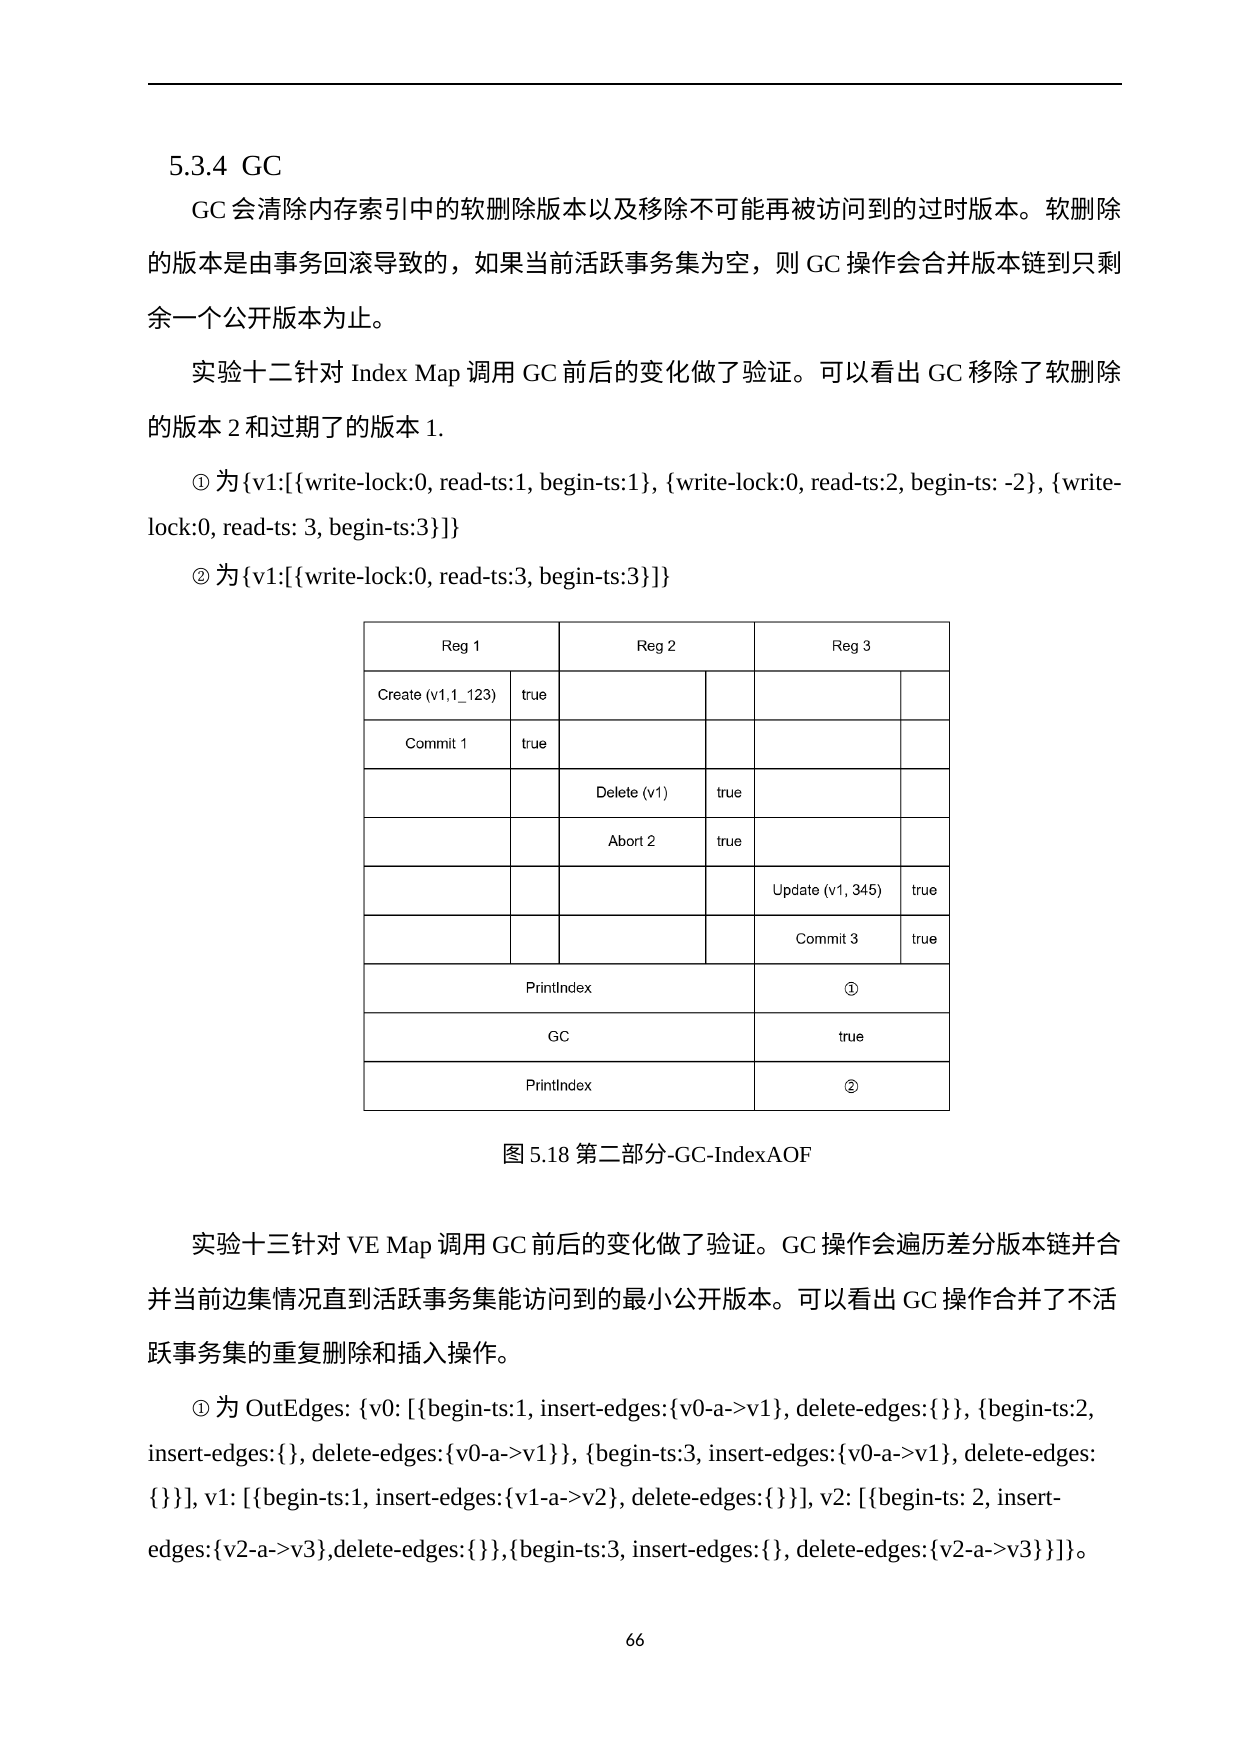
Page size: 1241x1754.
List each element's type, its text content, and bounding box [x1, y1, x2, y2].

picture [351, 609, 962, 1123]
text 实验十二针对Index Map调用GC前后的变化做了验证。可以看出GC移除了软删除的版本2和过期了的版本1. [148, 353, 1122, 443]
text 实验十三针对VE Map调用GC前后的变化做了验证。GC操作会遍历差分版本链并合并当前边集情况直到活跃事务集能访问到的最小公开版本。可以看出GC操作合并了不活跃事务集的重复删除和插入操作。 [148, 1225, 1122, 1370]
text ②为{v1:[{write-lock:0, read-ts:3, begin-ts:3}]} [148, 555, 1122, 591]
text 图5.18 第二部分-GC-IndexAOF [148, 1136, 1122, 1169]
text ①为{v1:[{write-lock:0, read-ts:1, begin-ts:1}, {write-lock:0, read-ts:2, begin-ts: -2}, {write-lock:0, read-ts: 3, begin-ts:3}]} [148, 461, 1122, 541]
subtitle 5.3.4 GC [148, 148, 1122, 181]
text GC会清除内存索引中的软删除版本以及移除不可能再被访问到的过时版本。软删除的版本是由事务回滚导致的，如果当前活跃事务集为空，则GC操作会合并版本链到只剩余一个公开版本为止。 [148, 189, 1122, 334]
text ①为OutEdges: {v0: [{begin-ts:1, insert-edges:{v0-a->v1}, delete-edges:{}}, {begin-ts:2, insert-edges:{}, delete-edges:{v0-a->v1}}, {begin-ts:3, insert-edges:{v0-a->v1}, delete-edges:{}}], v1: [{begin-ts:1, insert-edges:{v1-a->v2}, delete-edges:{}}], v2: [{begin-ts: 2, insert-edges:{v2-a->v3},delete-edges:{}},{begin-ts:3, insert-edges:{}, delete-edges:{v2-a->v3}}]}。 [148, 1388, 1122, 1565]
